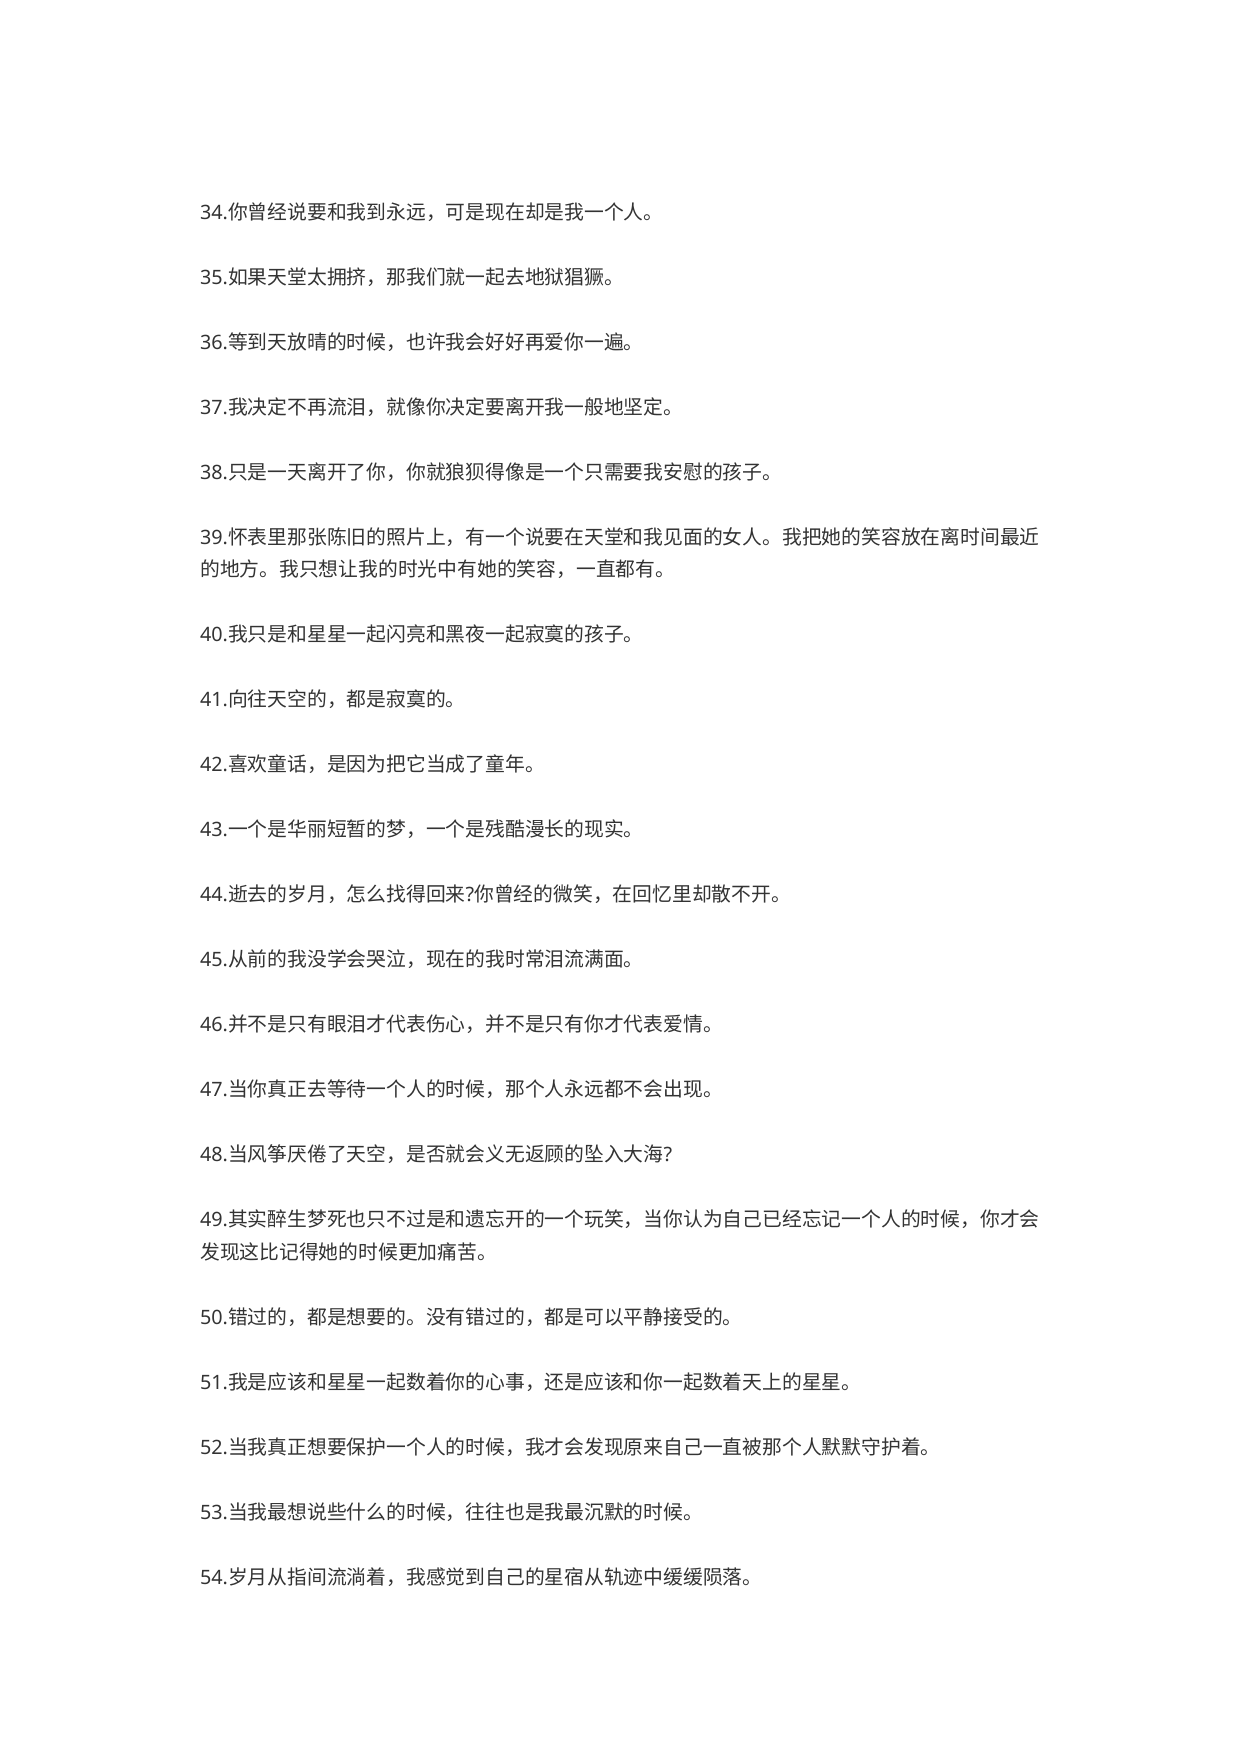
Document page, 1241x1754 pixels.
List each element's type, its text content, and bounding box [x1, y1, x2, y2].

text 46.并不是只有眼泪才代表伤心，并不是只有你才代表爱情。 [200, 1007, 1040, 1039]
text 37.我决定不再流泪，就像你决定要离开我一般地坚定。 [200, 389, 1040, 422]
text 36.等到天放晴的时候，也许我会好好再爱你一遍。 [200, 324, 1040, 357]
text 50.错过的，都是想要的。没有错过的，都是可以平静接受的。 [200, 1299, 1040, 1332]
text 35.如果天堂太拥挤，那我们就一起去地狱猖獗。 [200, 259, 1040, 292]
text 49.其实醉生梦死也只不过是和遗忘开的一个玩笑，当你认为自己已经忘记一个人的时候，你才会发现这比记得她的时候更加痛苦。 [200, 1202, 1040, 1267]
text 43.一个是华丽短暂的梦，一个是残酷漫长的现实。 [200, 812, 1040, 844]
text 48.当风筝厌倦了天空，是否就会义无返顾的坠入大海? [200, 1137, 1040, 1169]
text 45.从前的我没学会哭泣，现在的我时常泪流满面。 [200, 942, 1040, 974]
text 40.我只是和星星一起闪亮和黑夜一起寂寞的孩子。 [200, 617, 1040, 649]
text 44.逝去的岁月，怎么找得回来?你曾经的微笑，在回忆里却散不开。 [200, 877, 1040, 909]
text 41.向往天空的，都是寂寞的。 [200, 682, 1040, 714]
text 38.只是一天离开了你，你就狼狈得像是一个只需要我安慰的孩子。 [200, 454, 1040, 487]
text 34.你曾经说要和我到永远，可是现在却是我一个人。 [200, 194, 1040, 227]
text 52.当我真正想要保护一个人的时候，我才会发现原来自己一直被那个人默默守护着。 [200, 1429, 1040, 1462]
text 51.我是应该和星星一起数着你的心事，还是应该和你一起数着天上的星星。 [200, 1364, 1040, 1397]
text 47.当你真正去等待一个人的时候，那个人永远都不会出现。 [200, 1072, 1040, 1104]
text 42.喜欢童话，是因为把它当成了童年。 [200, 747, 1040, 779]
text 53.当我最想说些什么的时候，往往也是我最沉默的时候。 [200, 1494, 1040, 1527]
text 54.岁月从指间流淌着，我感觉到自己的星宿从轨迹中缓缓陨落。 [200, 1559, 1040, 1592]
text 39.怀表里那张陈旧的照片上，有一个说要在天堂和我见面的女人。我把她的笑容放在离时间最近的地方。我只想让我的时光中有她的笑容，一直都有。 [200, 519, 1040, 584]
